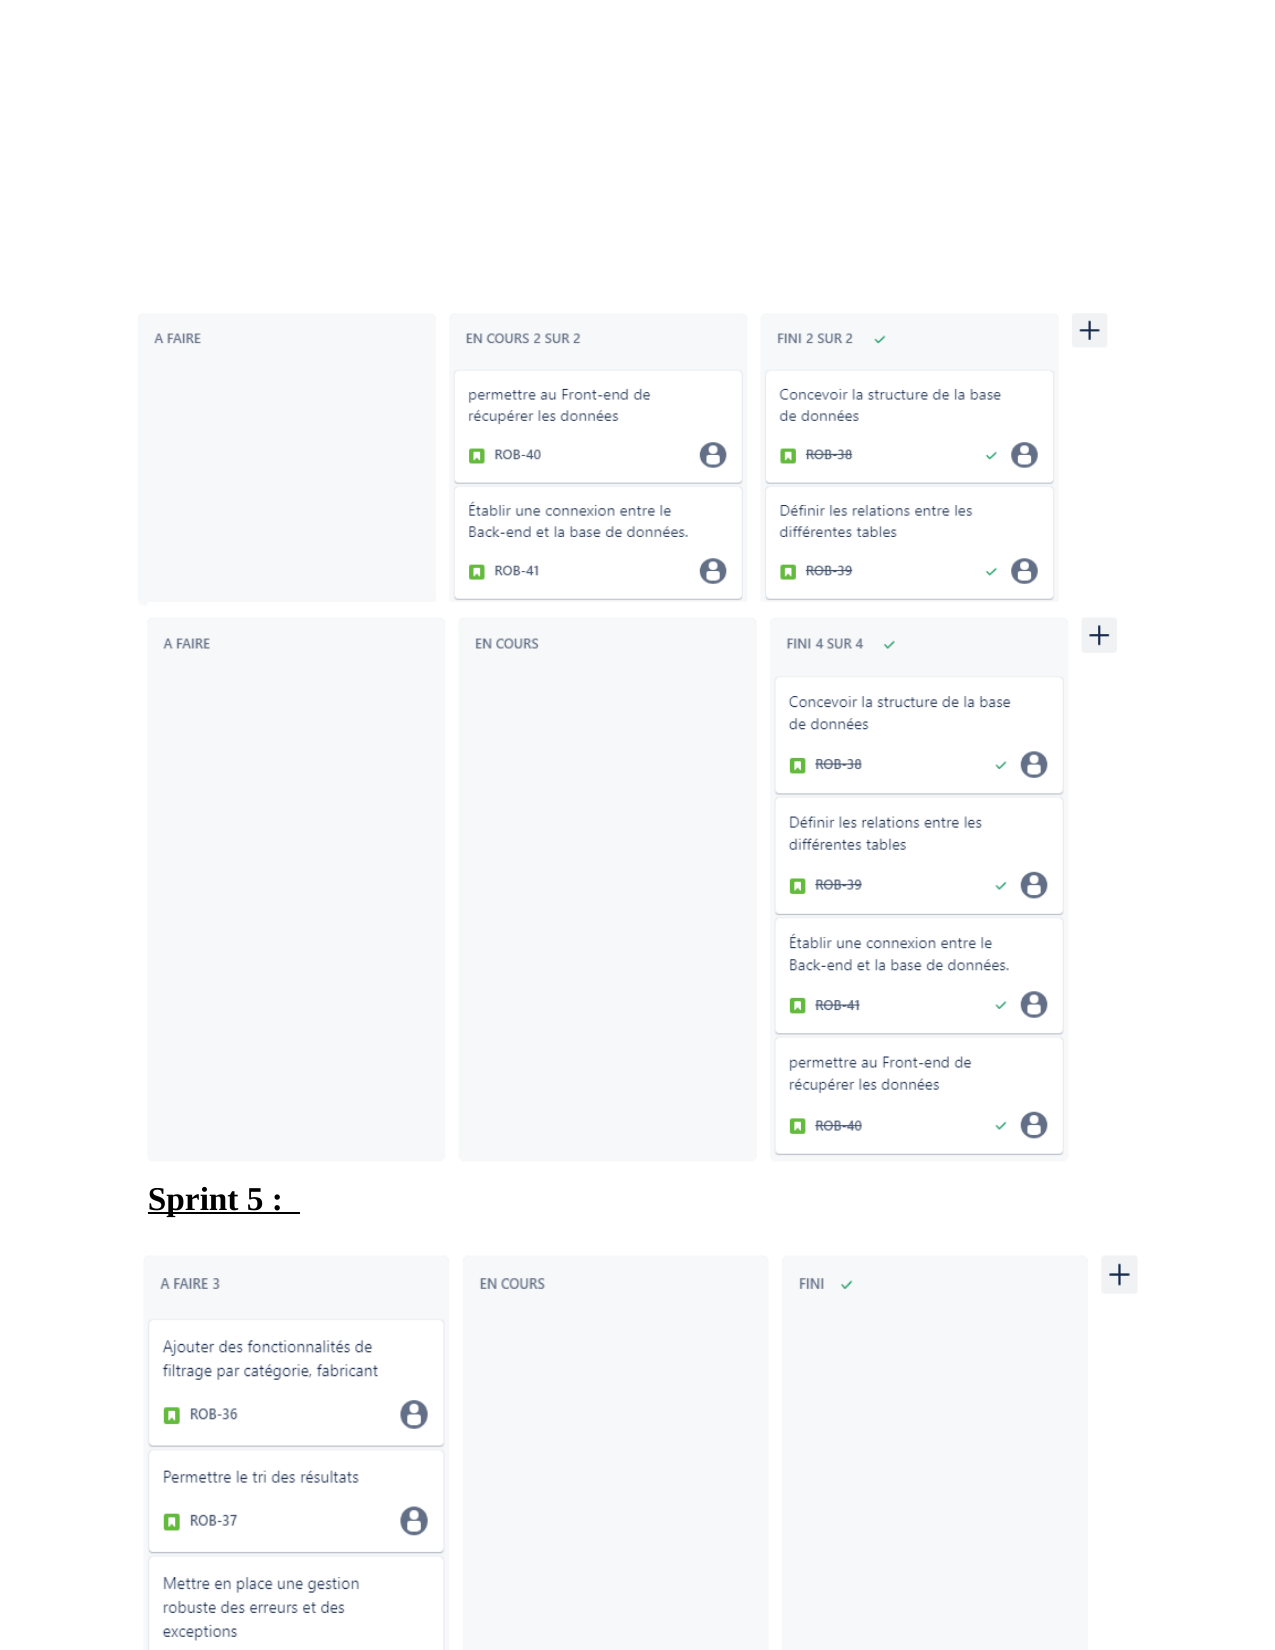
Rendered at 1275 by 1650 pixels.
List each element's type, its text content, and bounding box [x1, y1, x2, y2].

picture [122, 1240, 1192, 1650]
text Sprint 5 : [148, 1179, 1127, 1217]
picture [129, 308, 1146, 1166]
